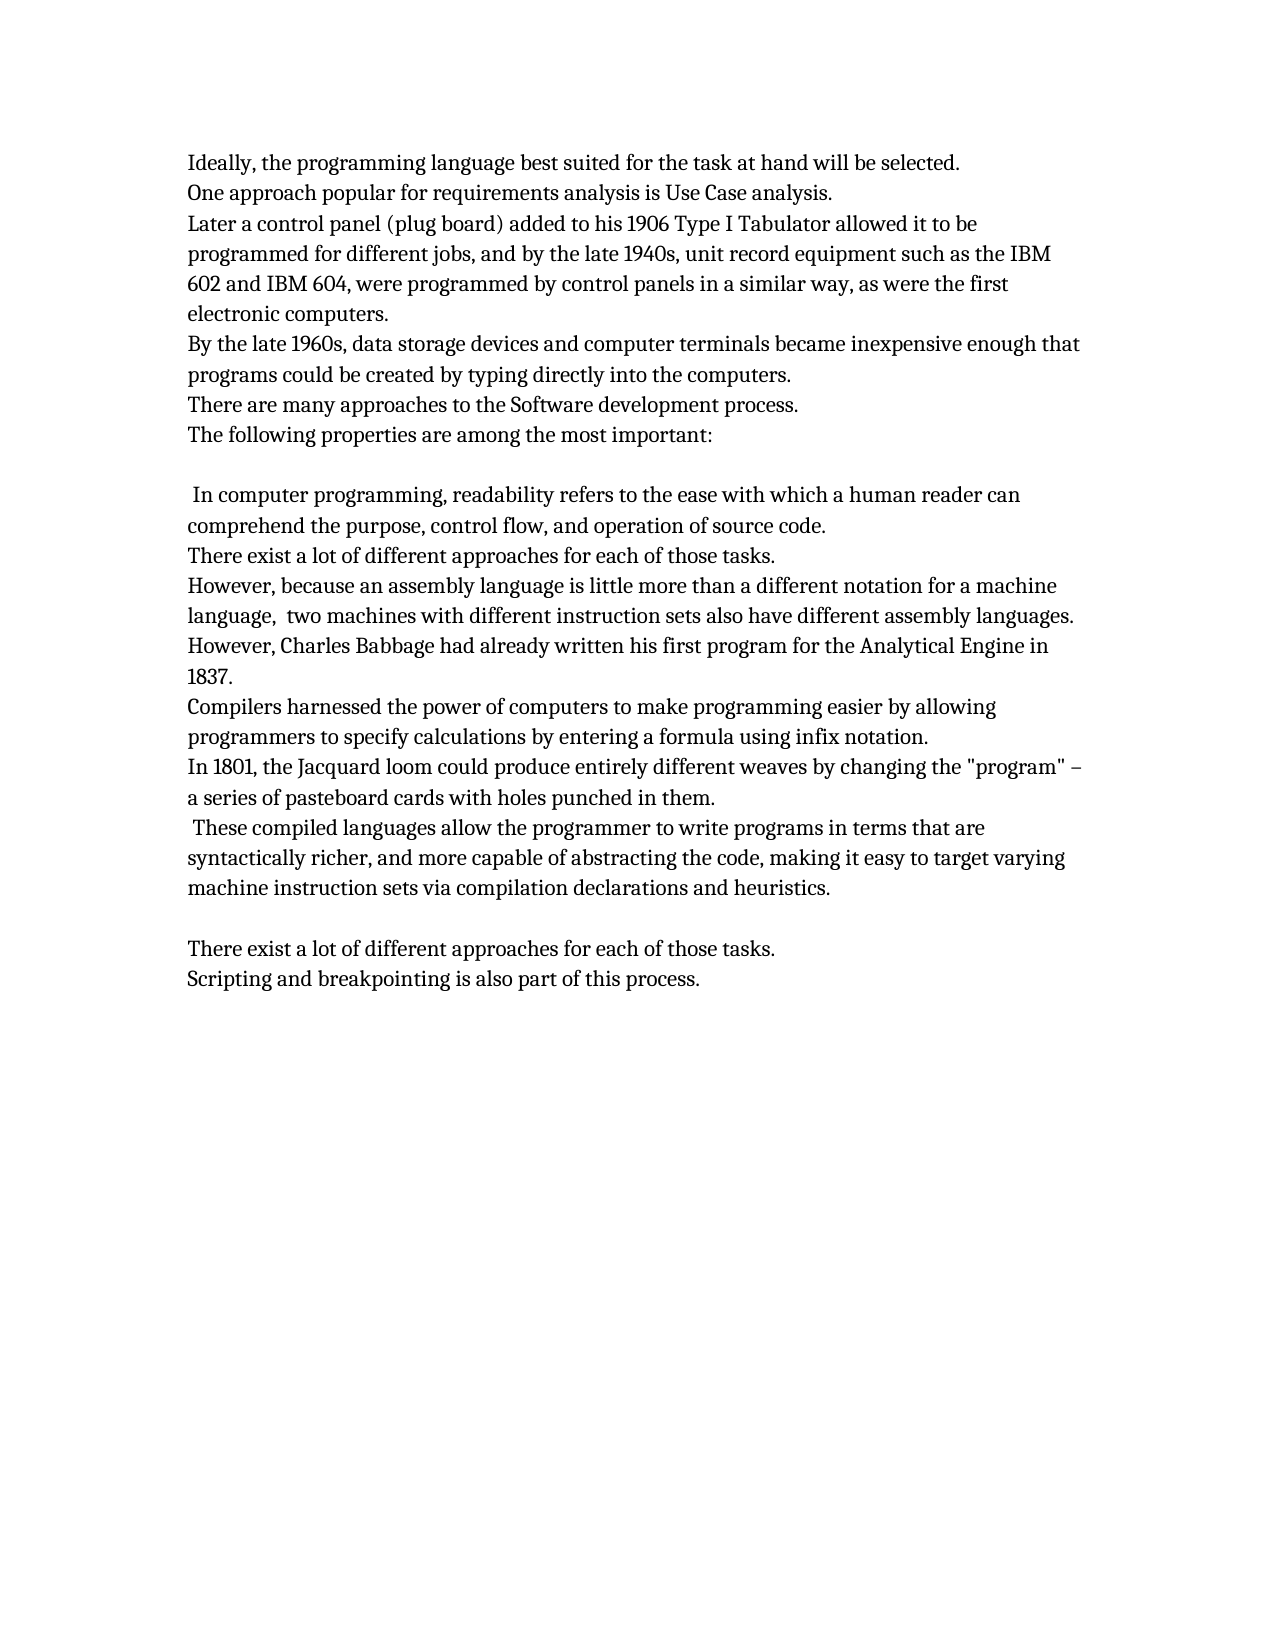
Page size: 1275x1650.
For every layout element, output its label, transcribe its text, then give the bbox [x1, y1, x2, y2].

text Ideally, the programming language best suited for the task at hand will be selected. One approach popular for requirements analysis is Use Case analysis. Later a control panel (plug board) added to his 1906 Type I Tabulator allowed it to be programmed for different jobs, and by the late 1940s, unit record equipment such as the IBM 602 and IBM 604, were programmed by control panels in a similar way, as were the first electronic computers. By the late 1960s, data storage devices and computer terminals became inexpensive enough that programs could be created by typing directly into the computers. There are many approaches to the Software development process. The following properties are among the most important: In computer programming, readability refers to the ease with which a human reader can comprehend the purpose, control flow, and operation of source code. There exist a lot of different approaches for each of those tasks. However, because an assembly language is little more than a different notation for a machine language, two machines with different instruction sets also have different assembly languages. However, Charles Babbage had already written his first program for the Analytical Engine in 1837. Compilers harnessed the power of computers to make programming easier by allowing programmers to specify calculations by entering a formula using infix notation. In 1801, the Jacquard loom could produce entirely different weaves by changing the "program" – a series of pasteboard cards with holes punched in them. These compiled languages allow the programmer to write programs in terms that are syntactically richer, and more capable of abstracting the code, making it easy to target varying machine instruction sets via compilation declarations and heuristics. There exist a lot of different approaches for each of those tasks. Scripting and breakpointing is also part of this process. [187, 150, 1087, 992]
